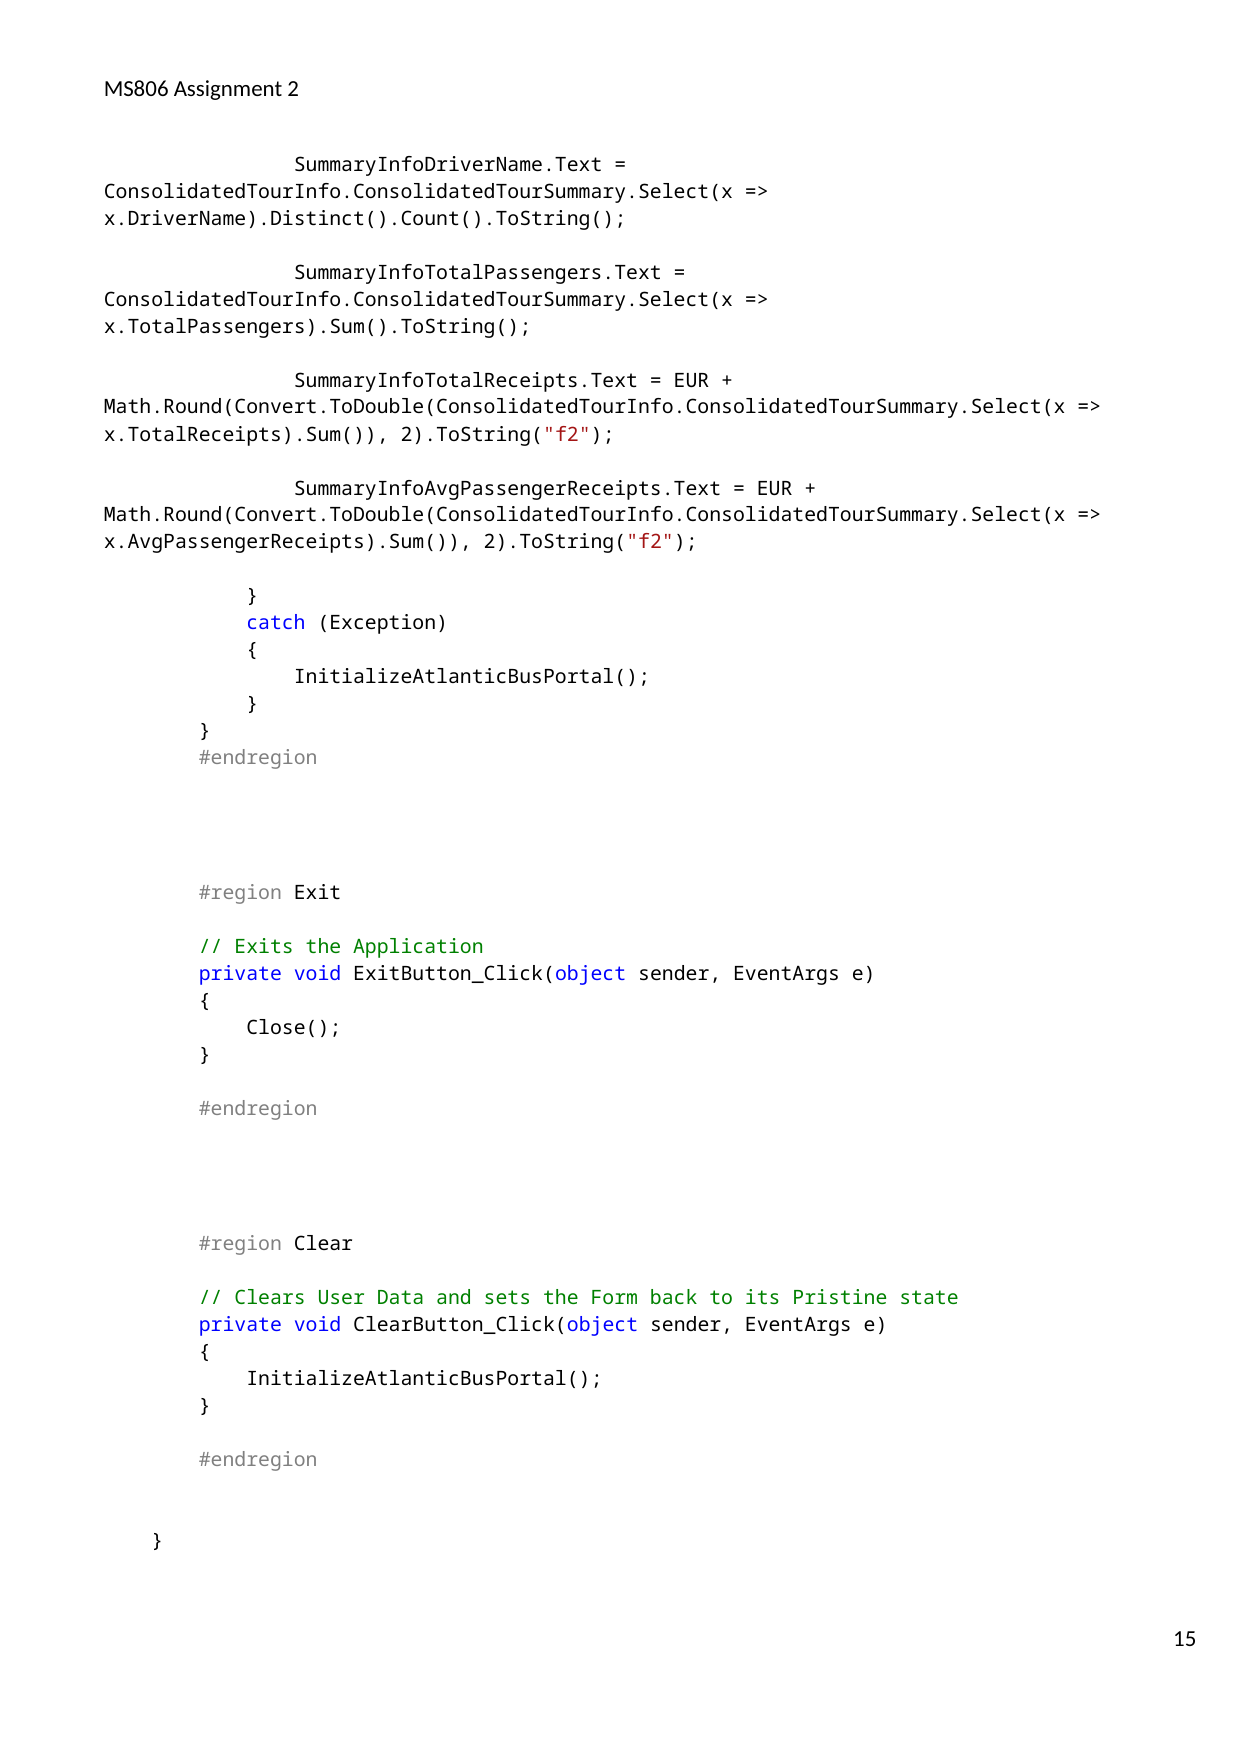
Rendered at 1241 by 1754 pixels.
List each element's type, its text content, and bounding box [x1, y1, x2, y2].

text catch (Exception) [103, 609, 1196, 636]
text #region Clear [103, 1229, 1196, 1256]
text { [103, 636, 1196, 663]
text private void ClearButton_Click(object sender, EventArgs e) [103, 1310, 1196, 1337]
text } [103, 717, 1196, 743]
text // Exits the Application [103, 932, 1196, 959]
text { [103, 986, 1196, 1013]
text #region Exit [103, 878, 1196, 905]
text SummaryInfoTotalReceipts.Text = EUR + Math.Round(Convert.ToDouble(ConsolidatedTourInfo.ConsolidatedTourSummary.Select(x => x.TotalReceipts).Sum()), 2).ToString("f2"); [103, 366, 1196, 447]
text SummaryInfoTotalPassengers.Text = ConsolidatedTourInfo.ConsolidatedTourSummary.Select(x => x.TotalPassengers).Sum().ToString(); [103, 258, 1196, 339]
text } [103, 1391, 1196, 1418]
text Close(); [103, 1013, 1196, 1040]
text SummaryInfoAvgPassengerReceipts.Text = EUR + Math.Round(Convert.ToDouble(ConsolidatedTourInfo.ConsolidatedTourSummary.Select(x => x.AvgPassengerReceipts).Sum()), 2).ToString("f2"); [103, 474, 1196, 555]
text } [103, 1526, 1196, 1553]
text private void ExitButton_Click(object sender, EventArgs e) [103, 959, 1196, 986]
text SummaryInfoDriverName.Text = ConsolidatedTourInfo.ConsolidatedTourSummary.Select(x => x.DriverName).Distinct().Count().ToString(); [103, 150, 1196, 231]
text InitializeAtlanticBusPortal(); [103, 663, 1196, 689]
text #endregion [103, 743, 1196, 771]
text } [103, 1040, 1196, 1067]
text { [103, 1337, 1196, 1364]
text #endregion [103, 1094, 1196, 1121]
text } [103, 582, 1196, 609]
text } [103, 689, 1196, 717]
text #endregion [103, 1445, 1196, 1472]
text InitializeAtlanticBusPortal(); [103, 1364, 1196, 1391]
text // Clears User Data and sets the Form back to its Pristine state [103, 1283, 1196, 1310]
